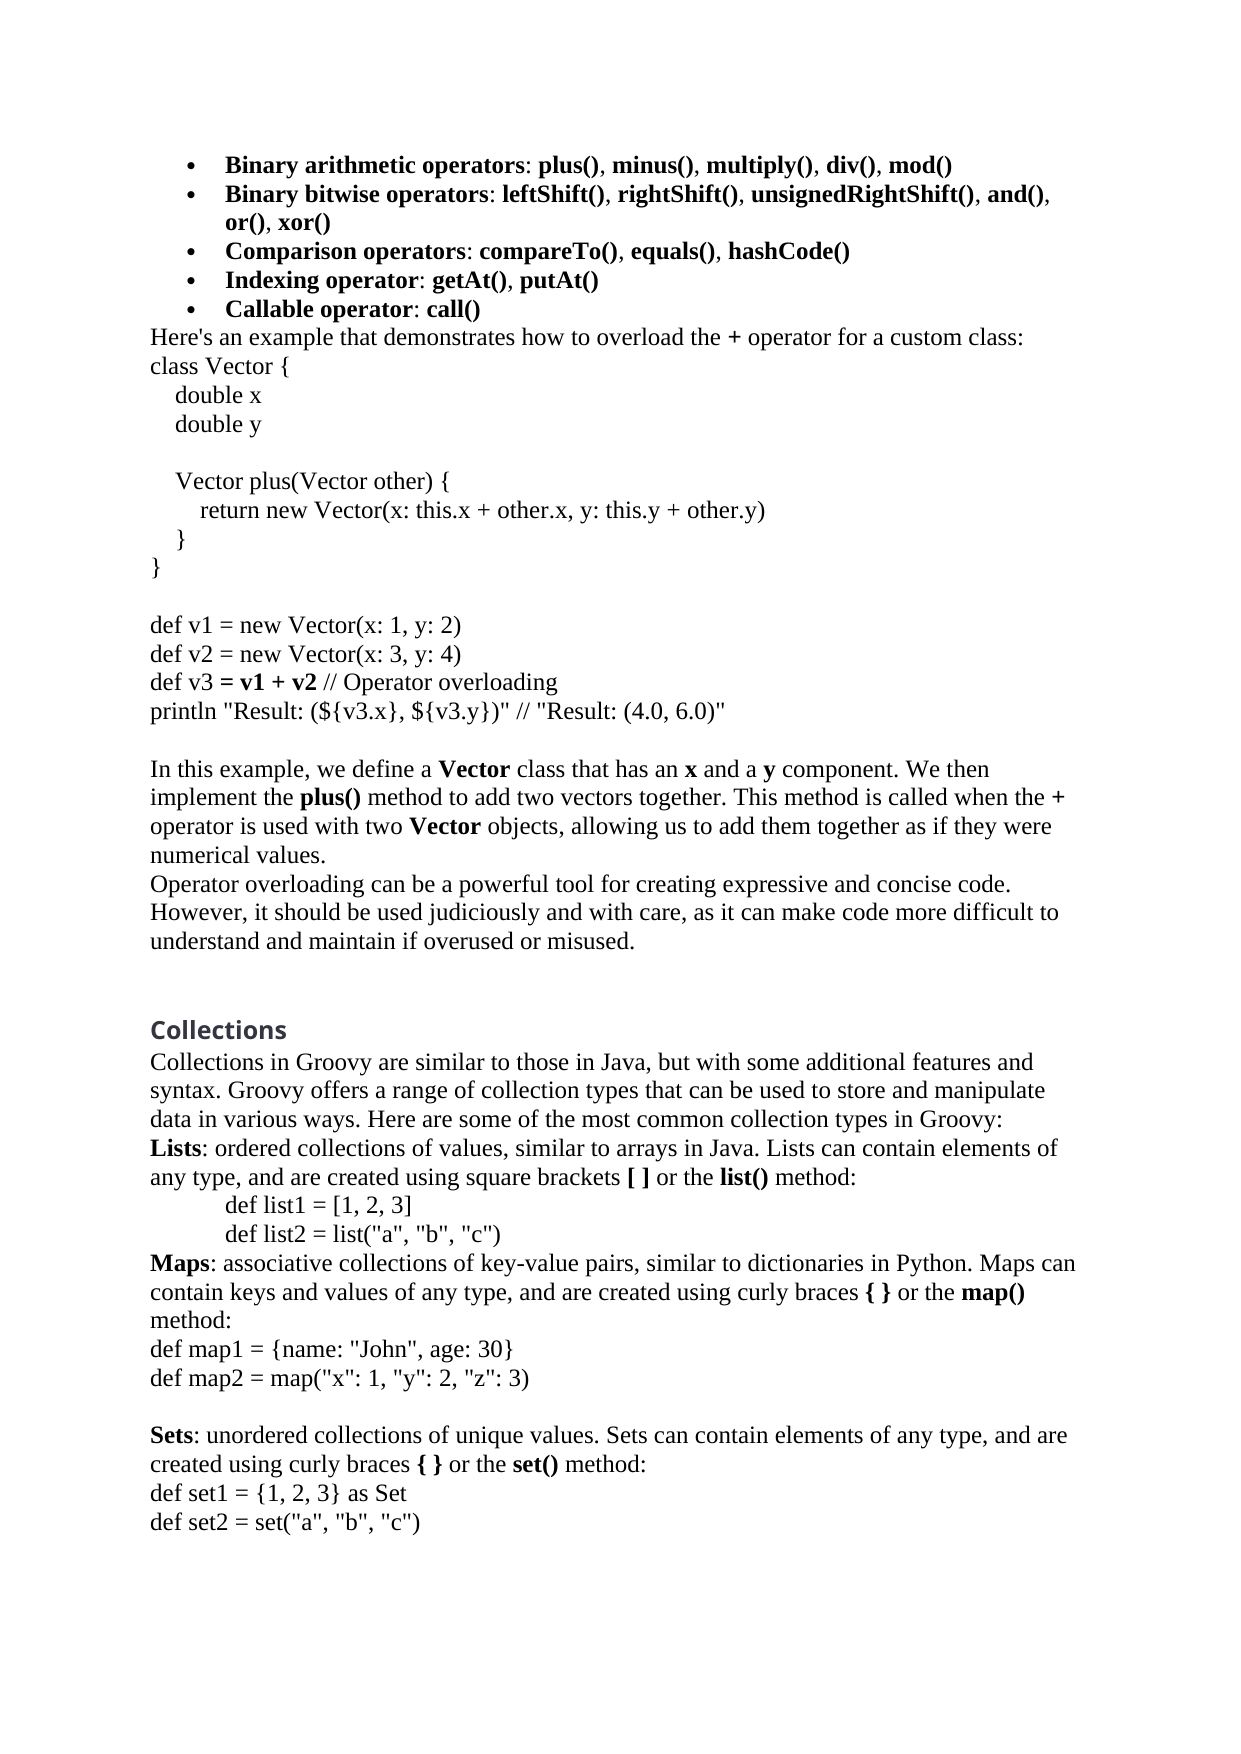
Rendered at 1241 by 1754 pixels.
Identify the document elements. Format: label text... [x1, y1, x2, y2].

text def v2 = new Vector(x: 3, y: 4) [150, 639, 1090, 667]
text def v1 = new Vector(x: 1, y: 2) [150, 610, 1090, 639]
list Indexing operator: getAt(), putAt() [187, 265, 1090, 294]
list Comparison operators: compareTo(), equals(), hashCode() [187, 236, 1090, 265]
text double y [150, 409, 1090, 437]
text Operator overloading can be a powerful tool for creating expressive and concise code. However, it should be used judiciously and with care, as it can make code more difficult to understand and maintain if overused or misused. [150, 869, 1090, 955]
list Binary bitwise operators: leftShift(), rightShift(), unsignedRightShift(), and(), or(), xor() [187, 179, 1090, 236]
text In this example, we define a Vector class that has an x and a y component. We then implement the plus() method to add two vectors together. This method is called when the + operator is used with two Vector objects, allowing us to add them together as if they were numerical values. [150, 754, 1090, 869]
text double x [150, 380, 1090, 409]
text def list1 = [1, 2, 3] [150, 1190, 1090, 1219]
text def map1 = {name: "John", age: 30} [150, 1334, 1090, 1363]
list Binary arithmetic operators: plus(), minus(), multiply(), div(), mod() [187, 150, 1090, 179]
text Collections [150, 1012, 1090, 1047]
text Lists: ordered collections of values, similar to arrays in Java. Lists can contain elements of any type, and are created using square brackets [ ] or the list() method: [150, 1133, 1090, 1190]
text class Vector { [150, 351, 1090, 380]
text def set2 = set("a", "b", "c") [150, 1507, 1090, 1535]
text Sets: unordered collections of unique values. Sets can contain elements of any type, and are created using curly braces { } or the set() method: [150, 1420, 1090, 1478]
text Vector plus(Vector other) { [150, 466, 1090, 495]
text } [150, 552, 1090, 581]
text def list2 = list("a", "b", "c") [225, 1219, 1090, 1248]
text } [150, 524, 1090, 552]
text Collections in Groovy are similar to those in Java, but with some additional features and syntax. Groovy offers a range of collection types that can be used to store and manipulate data in various ways. Here are some of the most common collection types in Groovy: [150, 1047, 1090, 1133]
text def map2 = map("x": 1, "y": 2, "z": 3) [150, 1363, 1090, 1392]
list Callable operator: call() [187, 294, 1090, 322]
text Maps: associative collections of key-value pairs, similar to dictionaries in Python. Maps can contain keys and values of any type, and are created using curly braces { } or the map() method: [150, 1248, 1090, 1334]
text return new Vector(x: this.x + other.x, y: this.y + other.y) [150, 495, 1090, 524]
text def v3 = v1 + v2 // Operator overloading [150, 667, 1090, 696]
text Here's an example that demonstrates how to overload the + operator for a custom class: [150, 322, 1090, 351]
text def set1 = {1, 2, 3} as Set [150, 1478, 1090, 1507]
text println "Result: (${v3.x}, ${v3.y})" // "Result: (4.0, 6.0)" [150, 696, 1090, 725]
